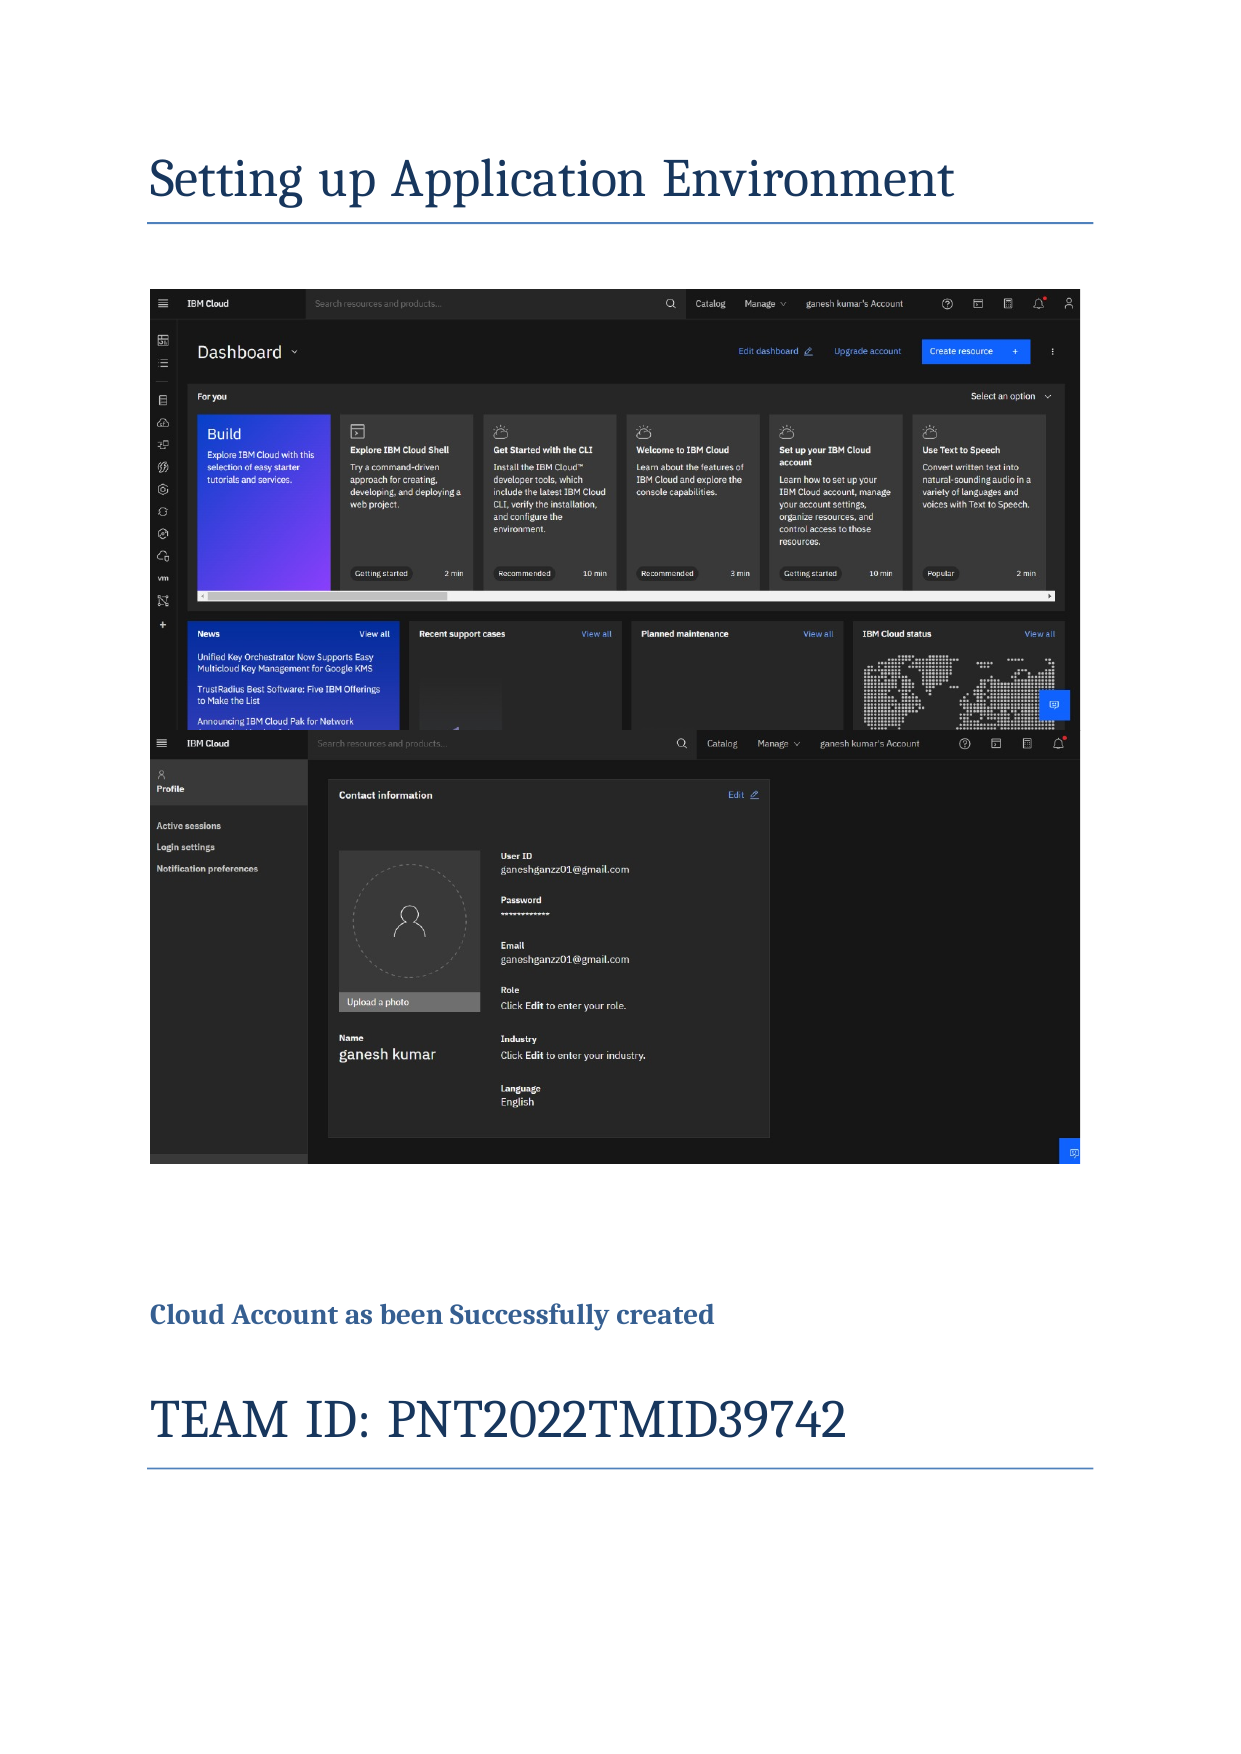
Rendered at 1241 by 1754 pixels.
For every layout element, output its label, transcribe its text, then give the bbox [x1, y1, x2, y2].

text Cloud Account as been Successfully created [150, 1298, 1065, 1331]
text Setting up Application Environment [150, 148, 1065, 210]
picture [150, 289, 1081, 1164]
text TEAM ID: PNT2022TMID39742 [150, 1389, 1065, 1451]
